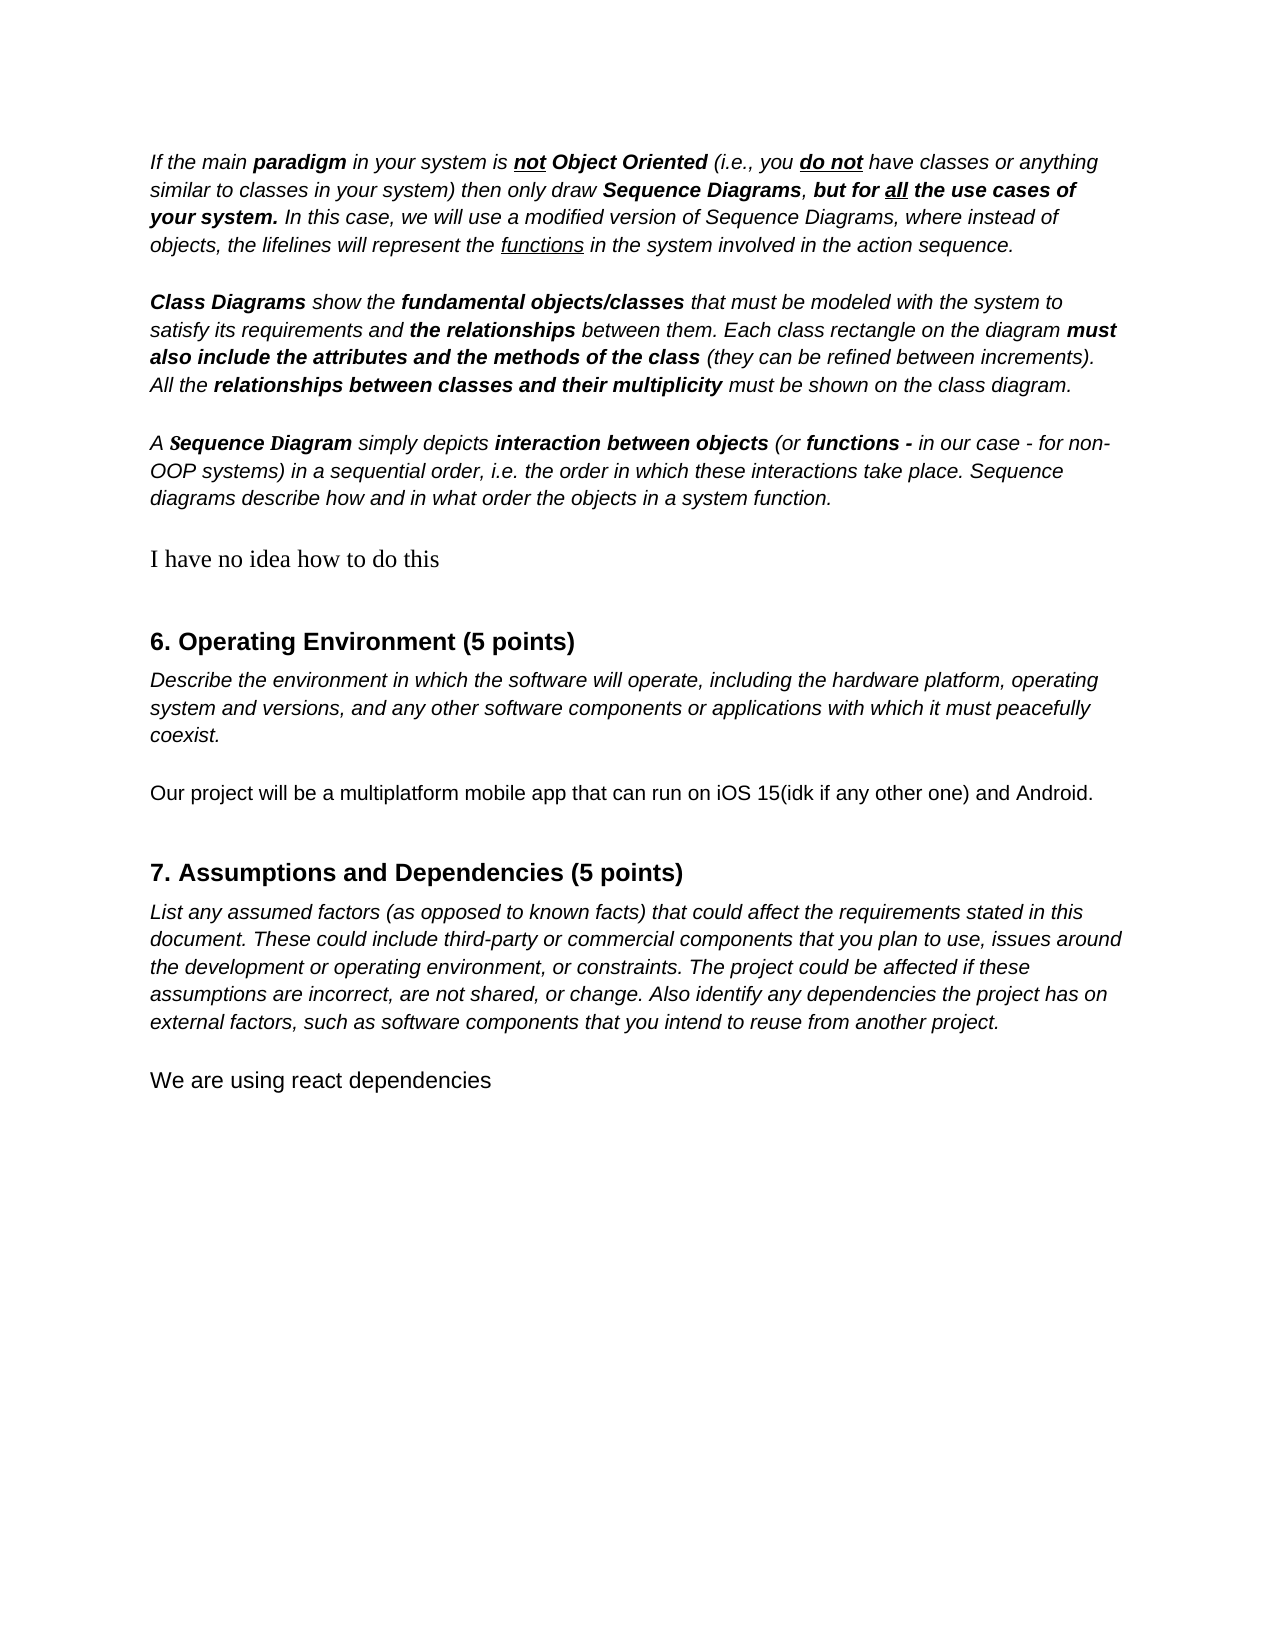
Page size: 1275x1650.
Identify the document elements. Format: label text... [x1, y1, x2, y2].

text I have no idea how to do this [150, 544, 1125, 573]
text Our project will be a multiplatform mobile app that can run on iOS 15(idk if any other one) and Android. [150, 781, 1125, 805]
text Describe the environment in which the software will operate, including the hardware platform, operating system and versions, and any other software components or applications with which it must peacefully coexist. [150, 668, 1125, 747]
text Class Diagrams show the fundamental objects/classes that must be modeled with the system to satisfy its requirements and the relationships between them. Each class rectangle on the diagram must also include the attributes and the methods of the class (they can be refined between increments). All the relationships between classes and their multiplicity must be shown on the class diagram. [150, 290, 1125, 397]
subtitle 7. Assumptions and Dependencies (5 points) [150, 858, 1125, 887]
text List any assumed factors (as opposed to known facts) that could affect the requirements stated in this document. These could include third-party or commercial components that you plan to use, issues around the development or operating environment, or constraints. The project could be affected if these assumptions are incorrect, are not shared, or change. Also identify any dependencies the project has on external factors, such as software components that you intend to reuse from another project. [150, 900, 1125, 1034]
text We are using react dependencies [150, 1067, 1125, 1094]
subtitle 6. Operating Environment (5 points) [150, 627, 1125, 656]
text If the main paradigm in your system is not Object Oriented (i.e., you do not have classes or anything similar to classes in your system) then only draw Sequence Diagrams, but for all the use cases of your system. In this case, we will use a modified version of Sequence Diagrams, where instead of objects, the lifelines will represent the functions in the system involved in the action sequence. [150, 150, 1125, 256]
text A Sequence Diagram simply depicts interaction between objects (or functions - in our case - for non-OOP systems) in a sequential order, i.e. the order in which these interactions take place. Sequence diagrams describe how and in what order the objects in a system function. [150, 430, 1125, 510]
